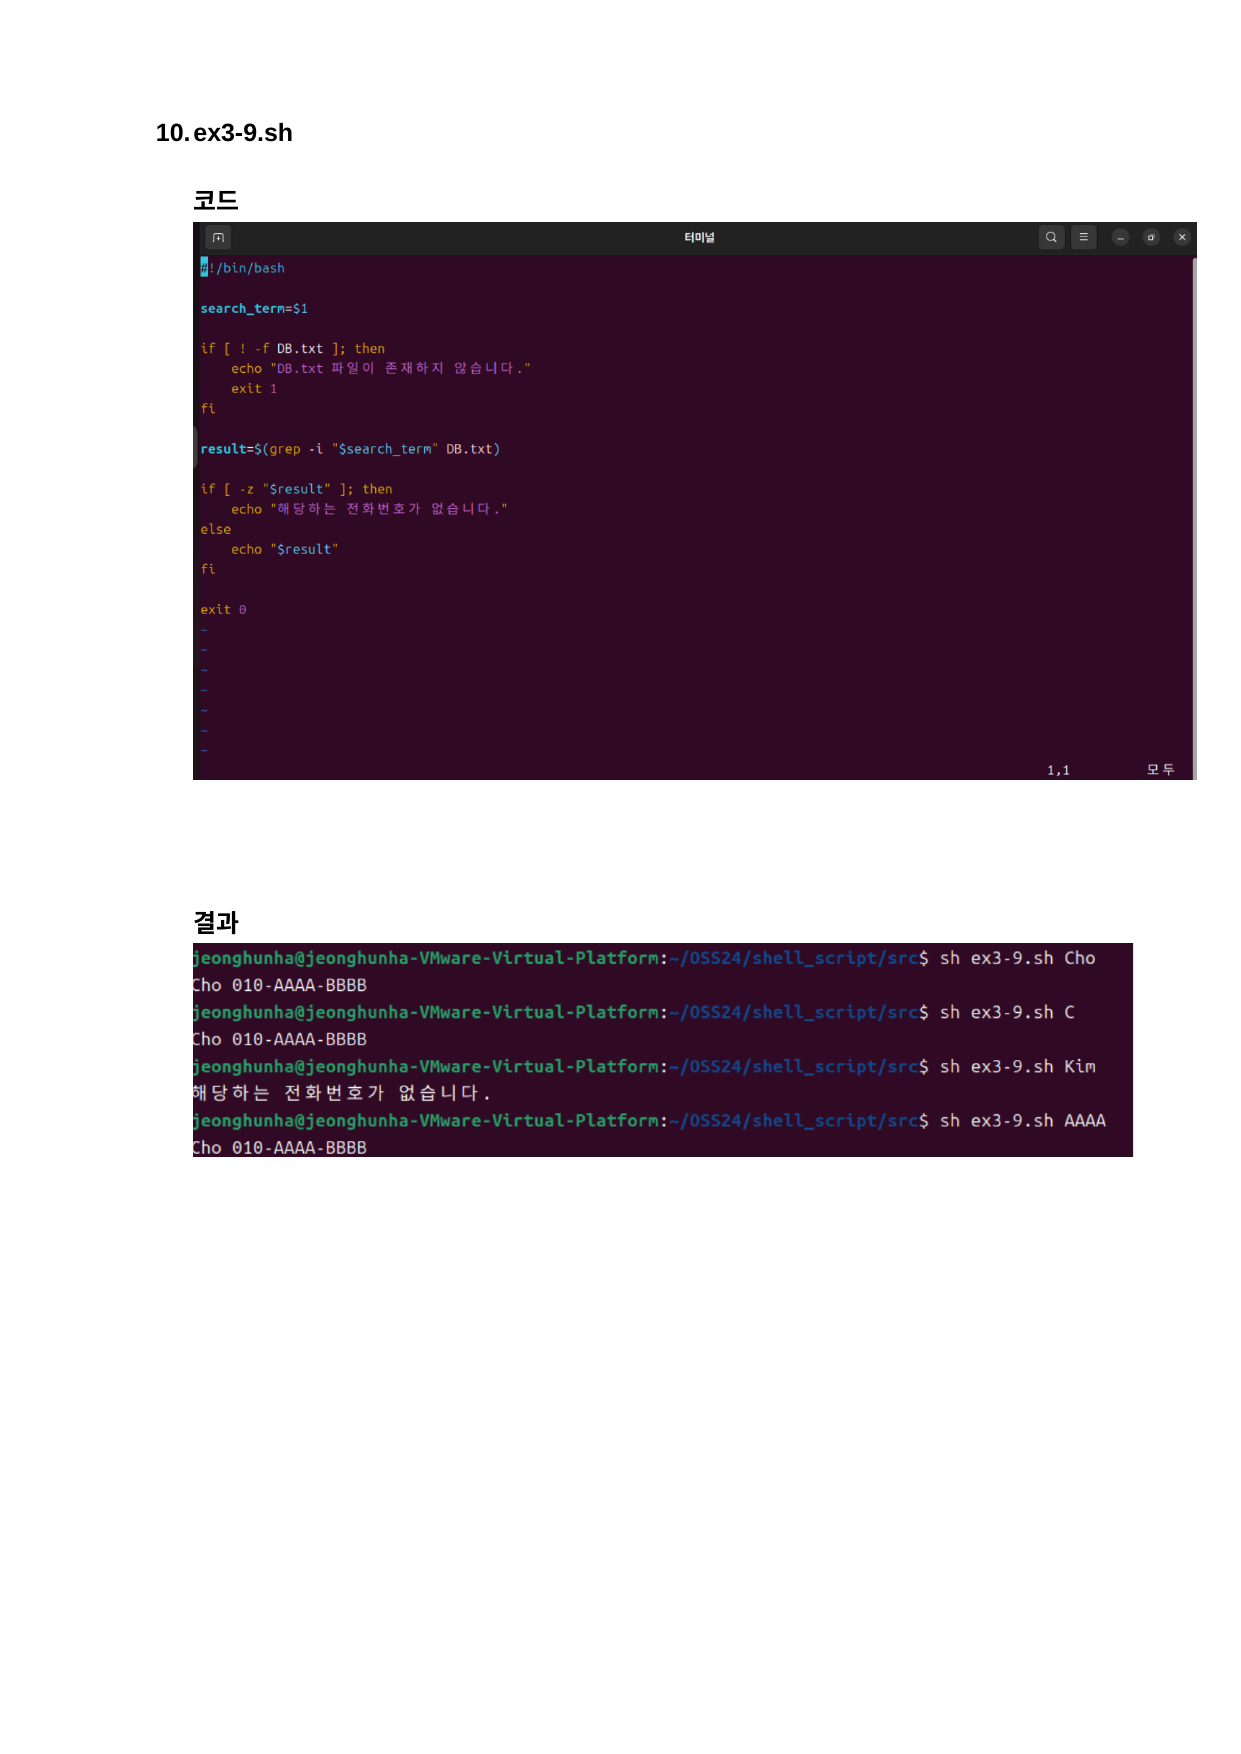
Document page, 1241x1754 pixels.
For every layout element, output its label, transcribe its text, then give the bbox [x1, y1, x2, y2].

text 코드 [193, 181, 1122, 217]
picture [193, 943, 1134, 1157]
picture [193, 222, 1197, 780]
list ex3-9.sh [156, 118, 1122, 147]
text 결과 [193, 904, 1122, 943]
